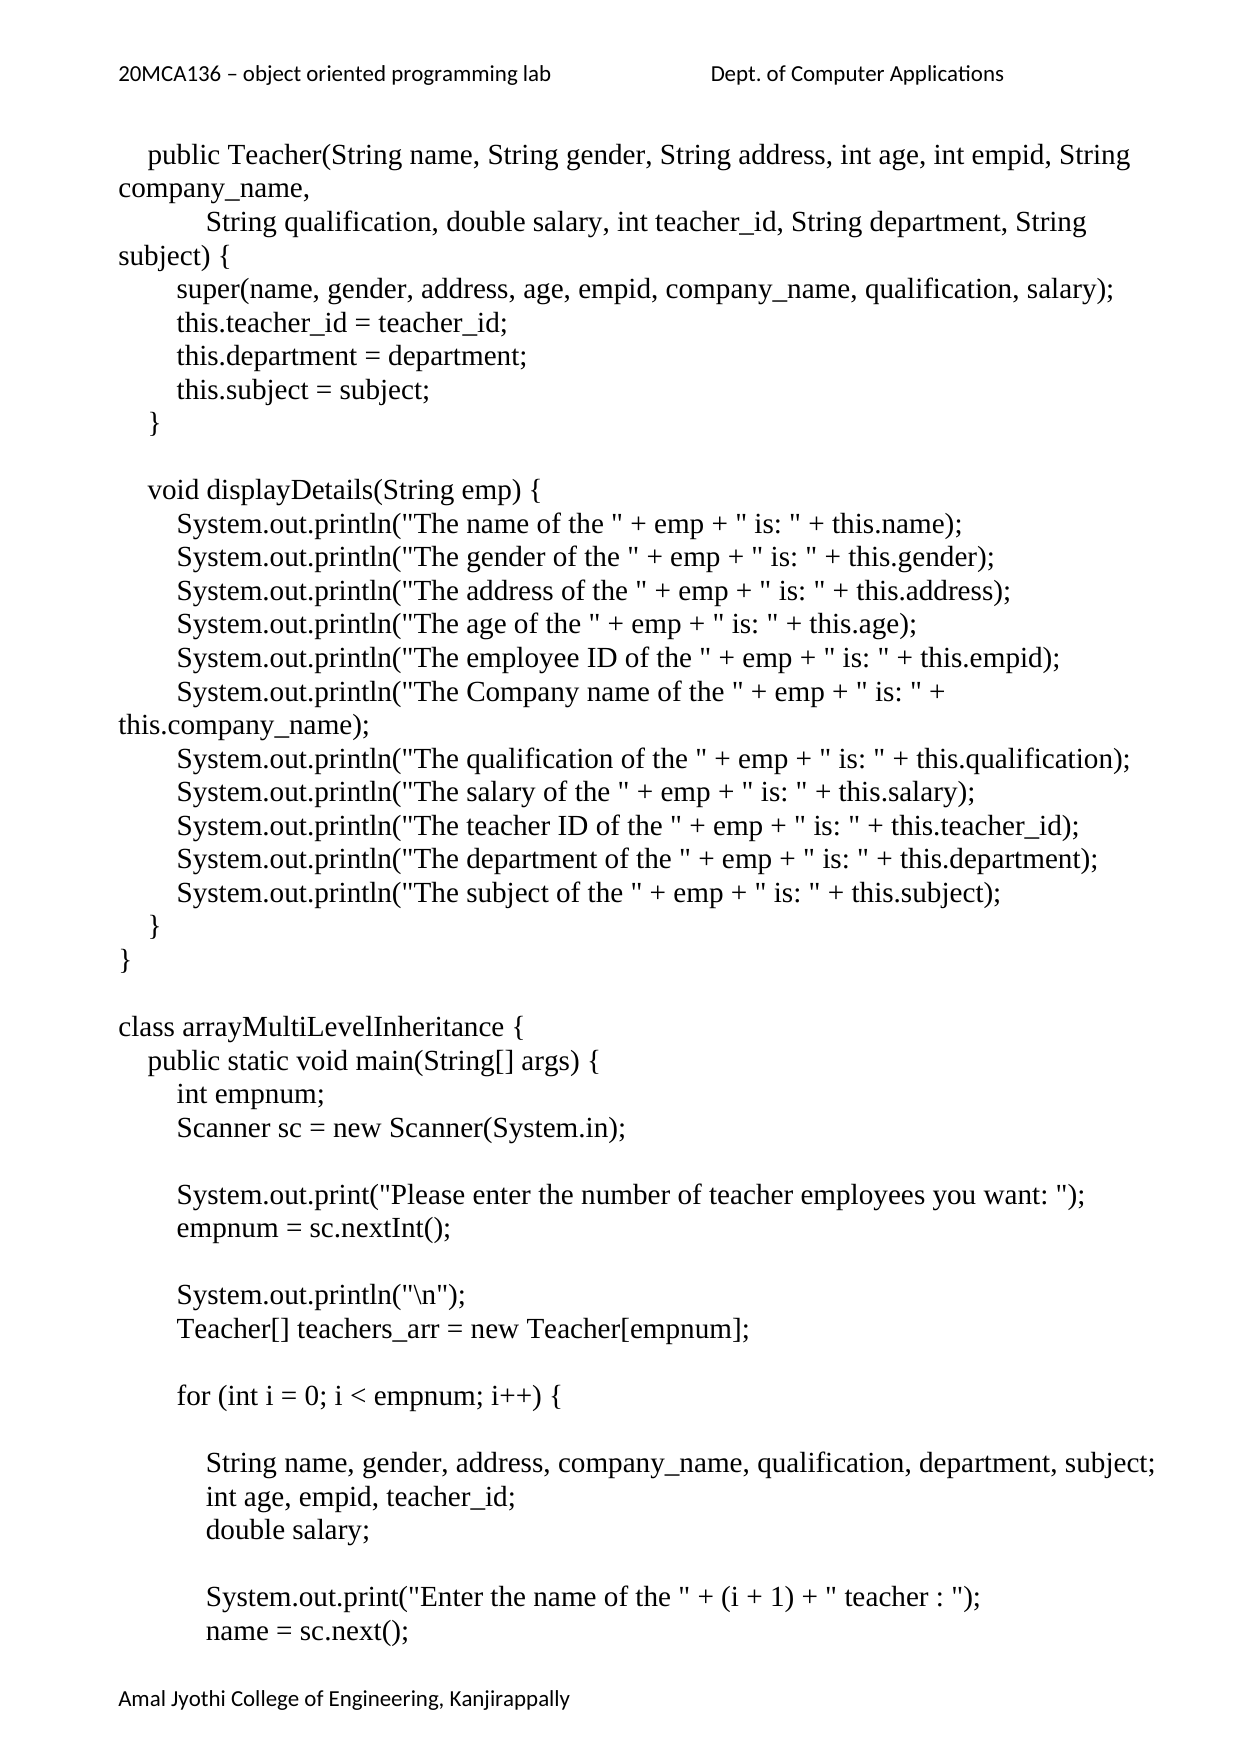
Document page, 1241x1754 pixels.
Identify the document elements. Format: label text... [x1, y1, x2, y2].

text class arrayMultiLevelInheritance { [118, 1009, 1167, 1043]
text System.out.print("Please enter the number of teacher employees you want: "); [118, 1177, 1167, 1210]
text System.out.println("The salary of the " + emp + " is: " + this.salary); [118, 774, 1167, 808]
text System.out.println("The teacher ID of the " + emp + " is: " + this.teacher_id); [118, 808, 1167, 841]
text System.out.println("\n"); [118, 1277, 1167, 1311]
text this.teacher_id = teacher_id; [118, 305, 1167, 338]
text String qualification, double salary, int teacher_id, String department, String subject) { [118, 204, 1167, 271]
text System.out.println("The name of the " + emp + " is: " + this.name); [118, 506, 1167, 539]
text void displayDetails(String emp) { [118, 472, 1167, 506]
text empnum = sc.nextInt(); [118, 1210, 1167, 1244]
text Teacher[] teachers_arr = new Teacher[empnum]; [118, 1311, 1167, 1344]
text System.out.println("The subject of the " + emp + " is: " + this.subject); [118, 875, 1167, 908]
text int age, empid, teacher_id; [118, 1479, 1167, 1512]
text System.out.println("The gender of the " + emp + " is: " + this.gender); [118, 539, 1167, 573]
text System.out.println("The department of the " + emp + " is: " + this.department); [118, 841, 1167, 875]
text System.out.print("Enter the name of the " + (i + 1) + " teacher : "); [118, 1579, 1167, 1613]
text int empnum; [118, 1076, 1167, 1110]
text System.out.println("The employee ID of the " + emp + " is: " + this.empid); [118, 640, 1167, 674]
text public Teacher(String name, String gender, String address, int age, int empid, String company_name, [118, 137, 1167, 204]
text Scanner sc = new Scanner(System.in); [118, 1110, 1167, 1143]
text super(name, gender, address, age, empid, company_name, qualification, salary); [118, 271, 1167, 305]
text for (int i = 0; i < empnum; i++) { [118, 1378, 1167, 1412]
text public static void main(String[] args) { [118, 1043, 1167, 1076]
text System.out.println("The address of the " + emp + " is: " + this.address); [118, 573, 1167, 607]
text this.subject = subject; [118, 372, 1167, 405]
text } [118, 908, 1167, 942]
text name = sc.next(); [118, 1613, 1167, 1646]
text System.out.println("The qualification of the " + emp + " is: " + this.qualification); [118, 741, 1167, 774]
text System.out.println("The Company name of the " + emp + " is: " + this.company_name); [118, 674, 1167, 741]
text System.out.println("The age of the " + emp + " is: " + this.age); [118, 607, 1167, 640]
text } [118, 942, 1167, 976]
text String name, gender, address, company_name, qualification, department, subject; [118, 1445, 1167, 1479]
text } [118, 405, 1167, 439]
text this.department = department; [118, 338, 1167, 372]
text double salary; [118, 1512, 1167, 1546]
